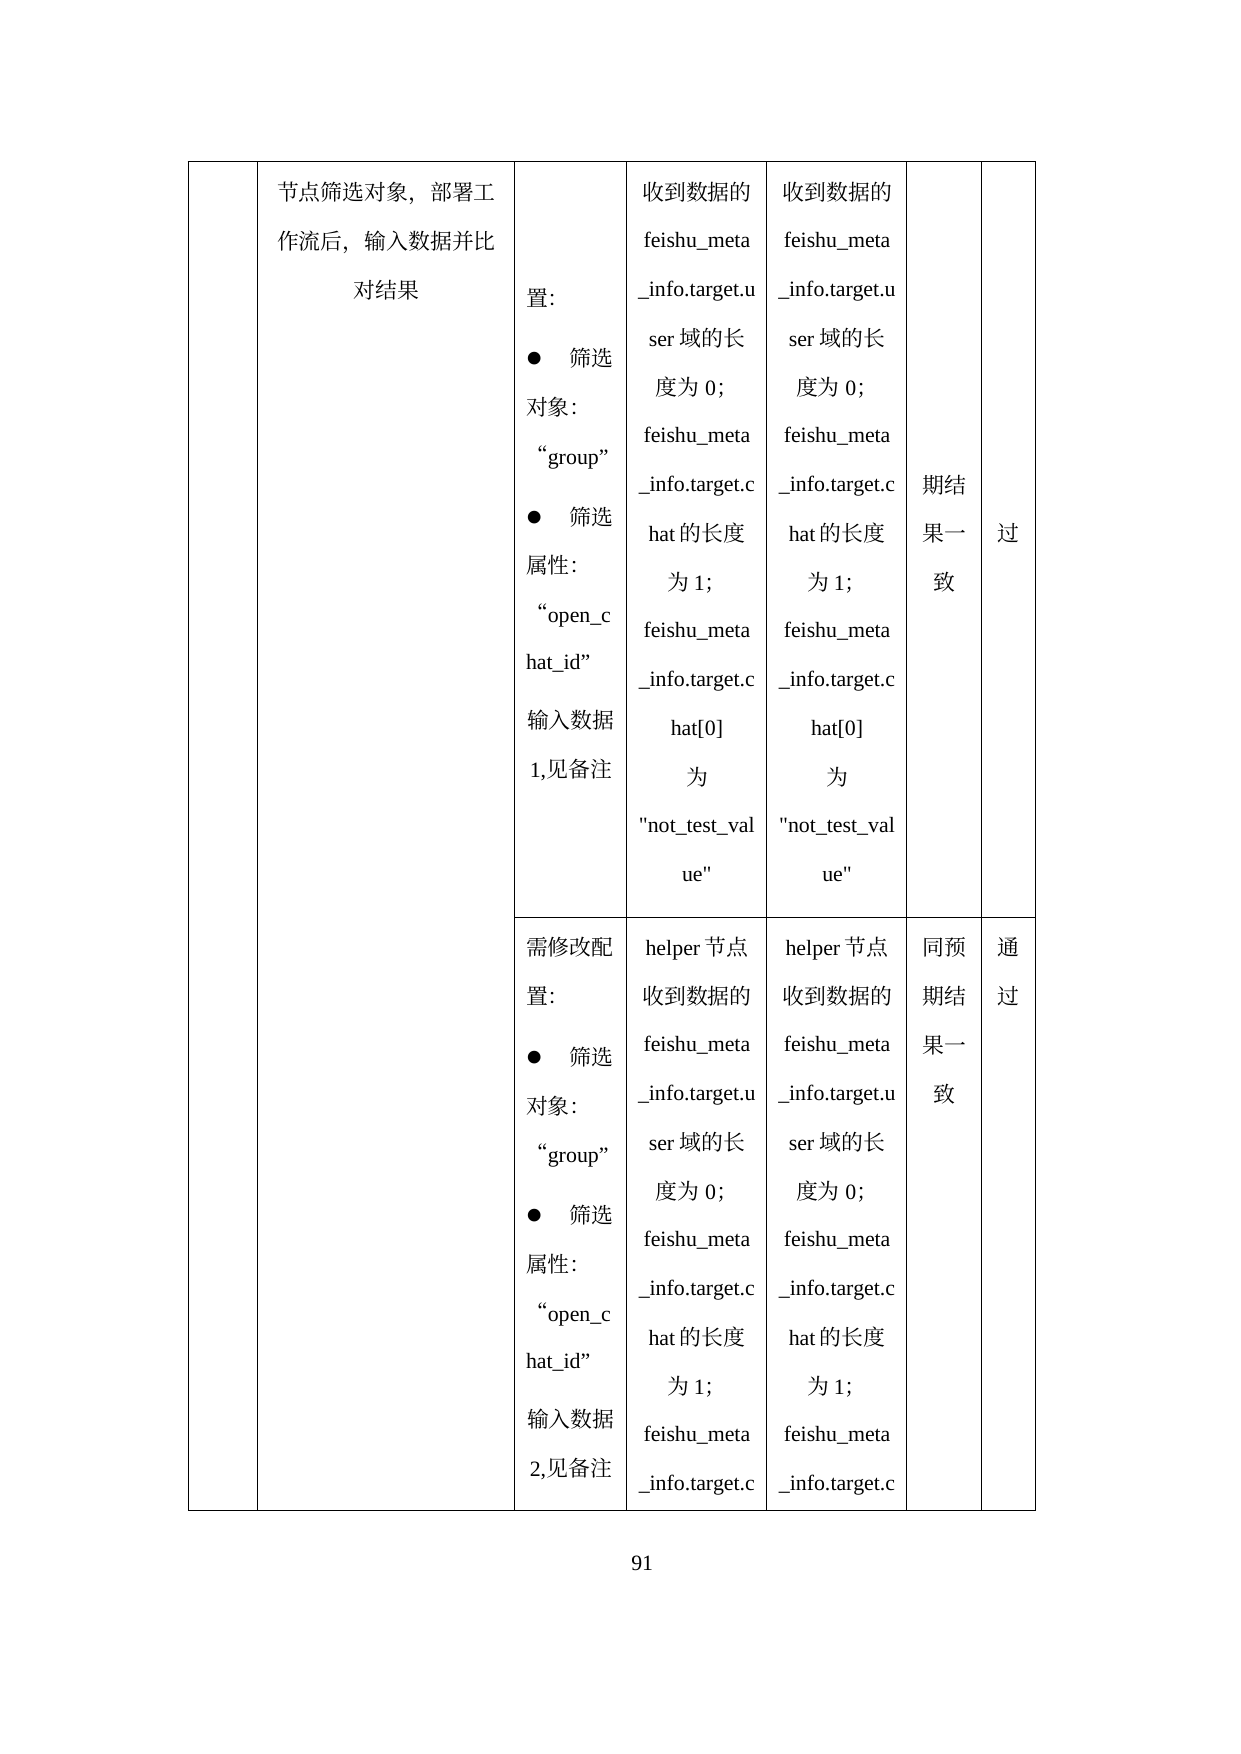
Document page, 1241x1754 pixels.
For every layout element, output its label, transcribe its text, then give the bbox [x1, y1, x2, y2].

table_cell 同预期结果一致 [907, 162, 981, 917]
table_cell 4 [189, 162, 257, 1510]
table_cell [767, 162, 906, 917]
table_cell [515, 162, 626, 917]
table_cell 通过 [982, 162, 1035, 917]
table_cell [627, 162, 766, 917]
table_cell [258, 162, 514, 1510]
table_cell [627, 918, 766, 1510]
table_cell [767, 918, 906, 1510]
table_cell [515, 918, 626, 1510]
table_cell 通过 [982, 918, 1035, 1510]
table_cell 同预期结果一致 [907, 918, 981, 1510]
